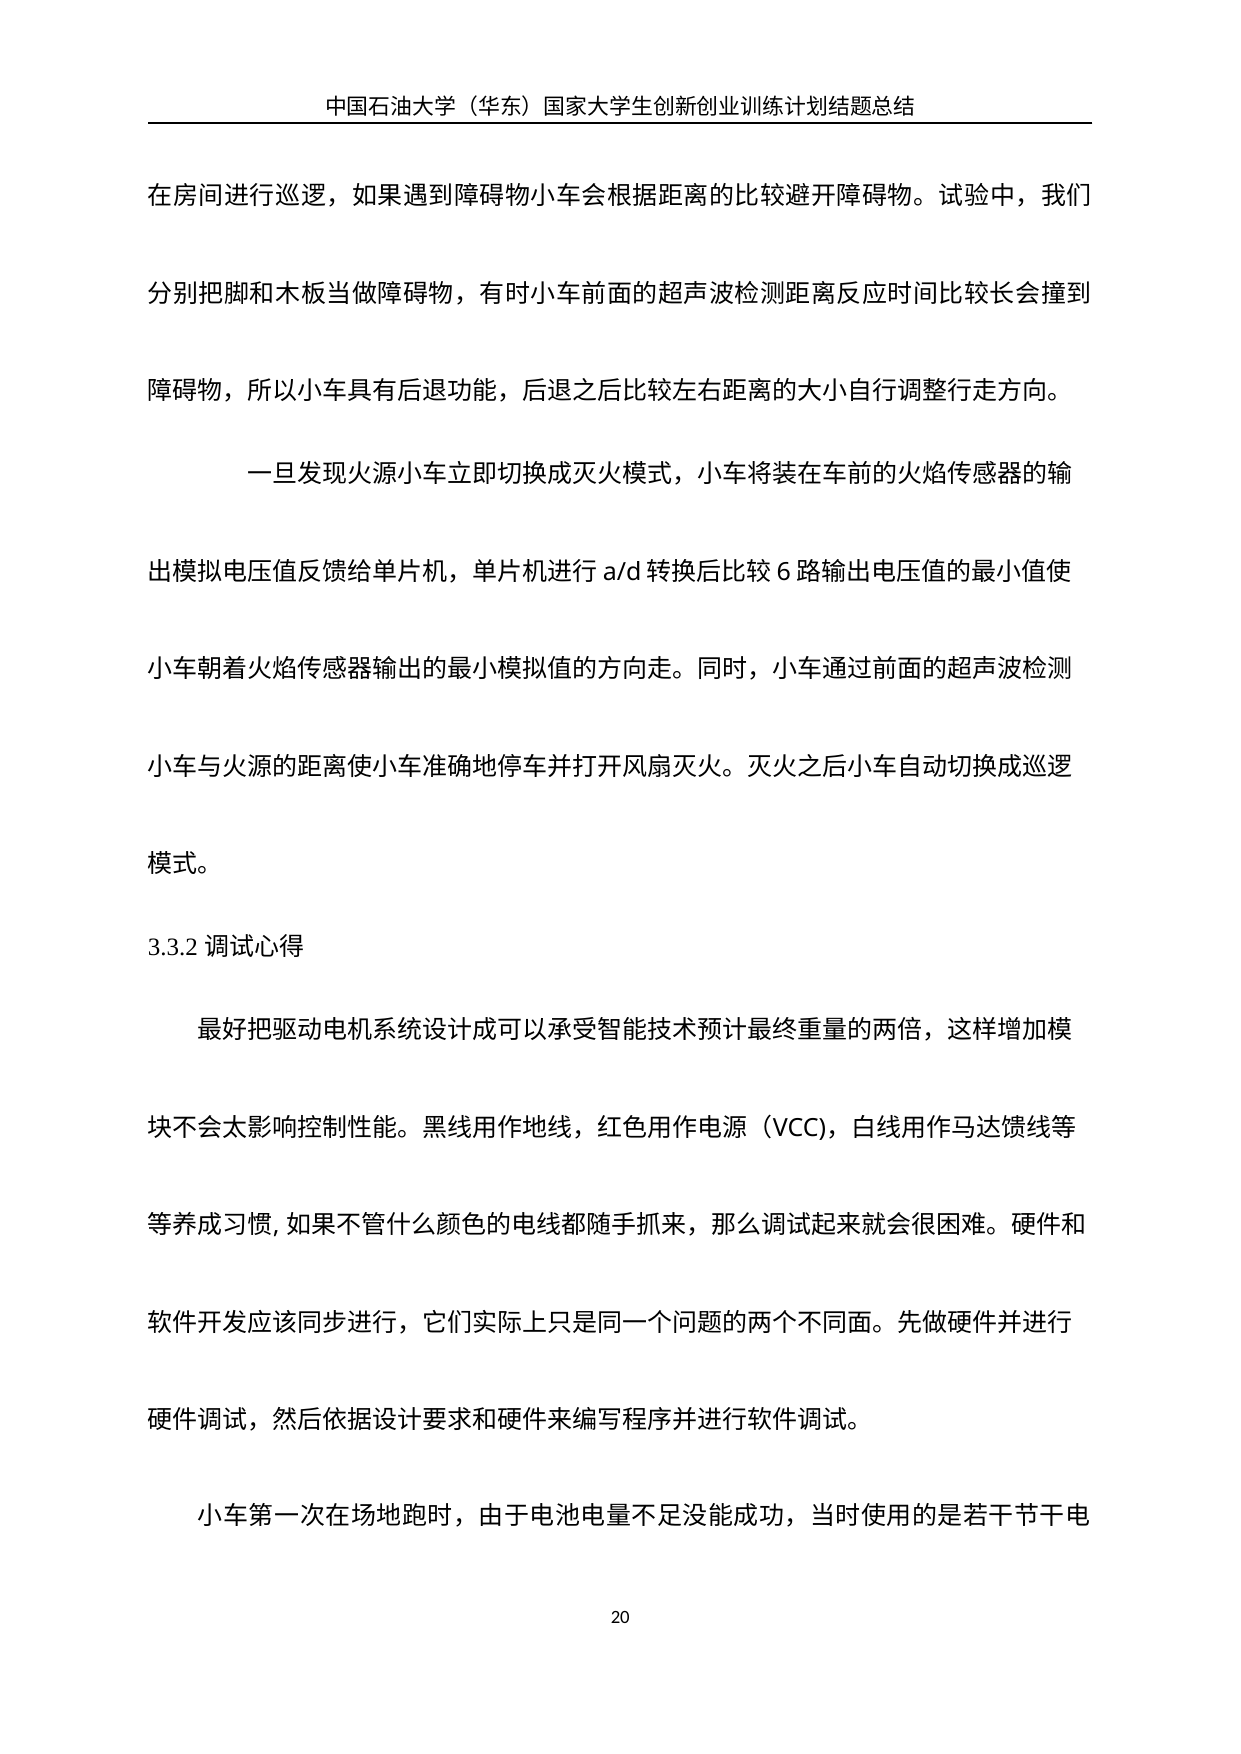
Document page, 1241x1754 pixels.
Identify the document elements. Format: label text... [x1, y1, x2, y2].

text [148, 161, 1092, 421]
subtitle 3.3.2 调试心得 [148, 912, 1092, 977]
text 最好把驱动电机系统设计成可以承受智能技术预计最终重量的两倍，这样增加模块不会太影响控制性能。黑线用作地线，红色用作电源（VCC)，白线用作马达馈线等等养成习惯, 如果不管什么颜色的电线都随手抓来，那么调试起来就会很困难。硬件和软件开发应该同步进行，它们实际上只是同一个问题的两个不同面。先做硬件并进行硬件调试，然后依据设计要求和硬件来编写程序并进行软件调试。 [148, 996, 1092, 1451]
text 一旦发现火源小车立即切换成灭火模式，小车将装在车前的火焰传感器的输出模拟电压值反馈给单片机，单片机进行a/d转换后比较6路输出电压值的最小值使小车朝着火焰传感器输出的最小模拟值的方向走。同时，小车通过前面的超声波检测小车与火源的距离使小车准确地停车并打开风扇灭火。灭火之后小车自动切换成巡逻模式。 [148, 439, 1092, 894]
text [148, 1481, 1092, 1546]
